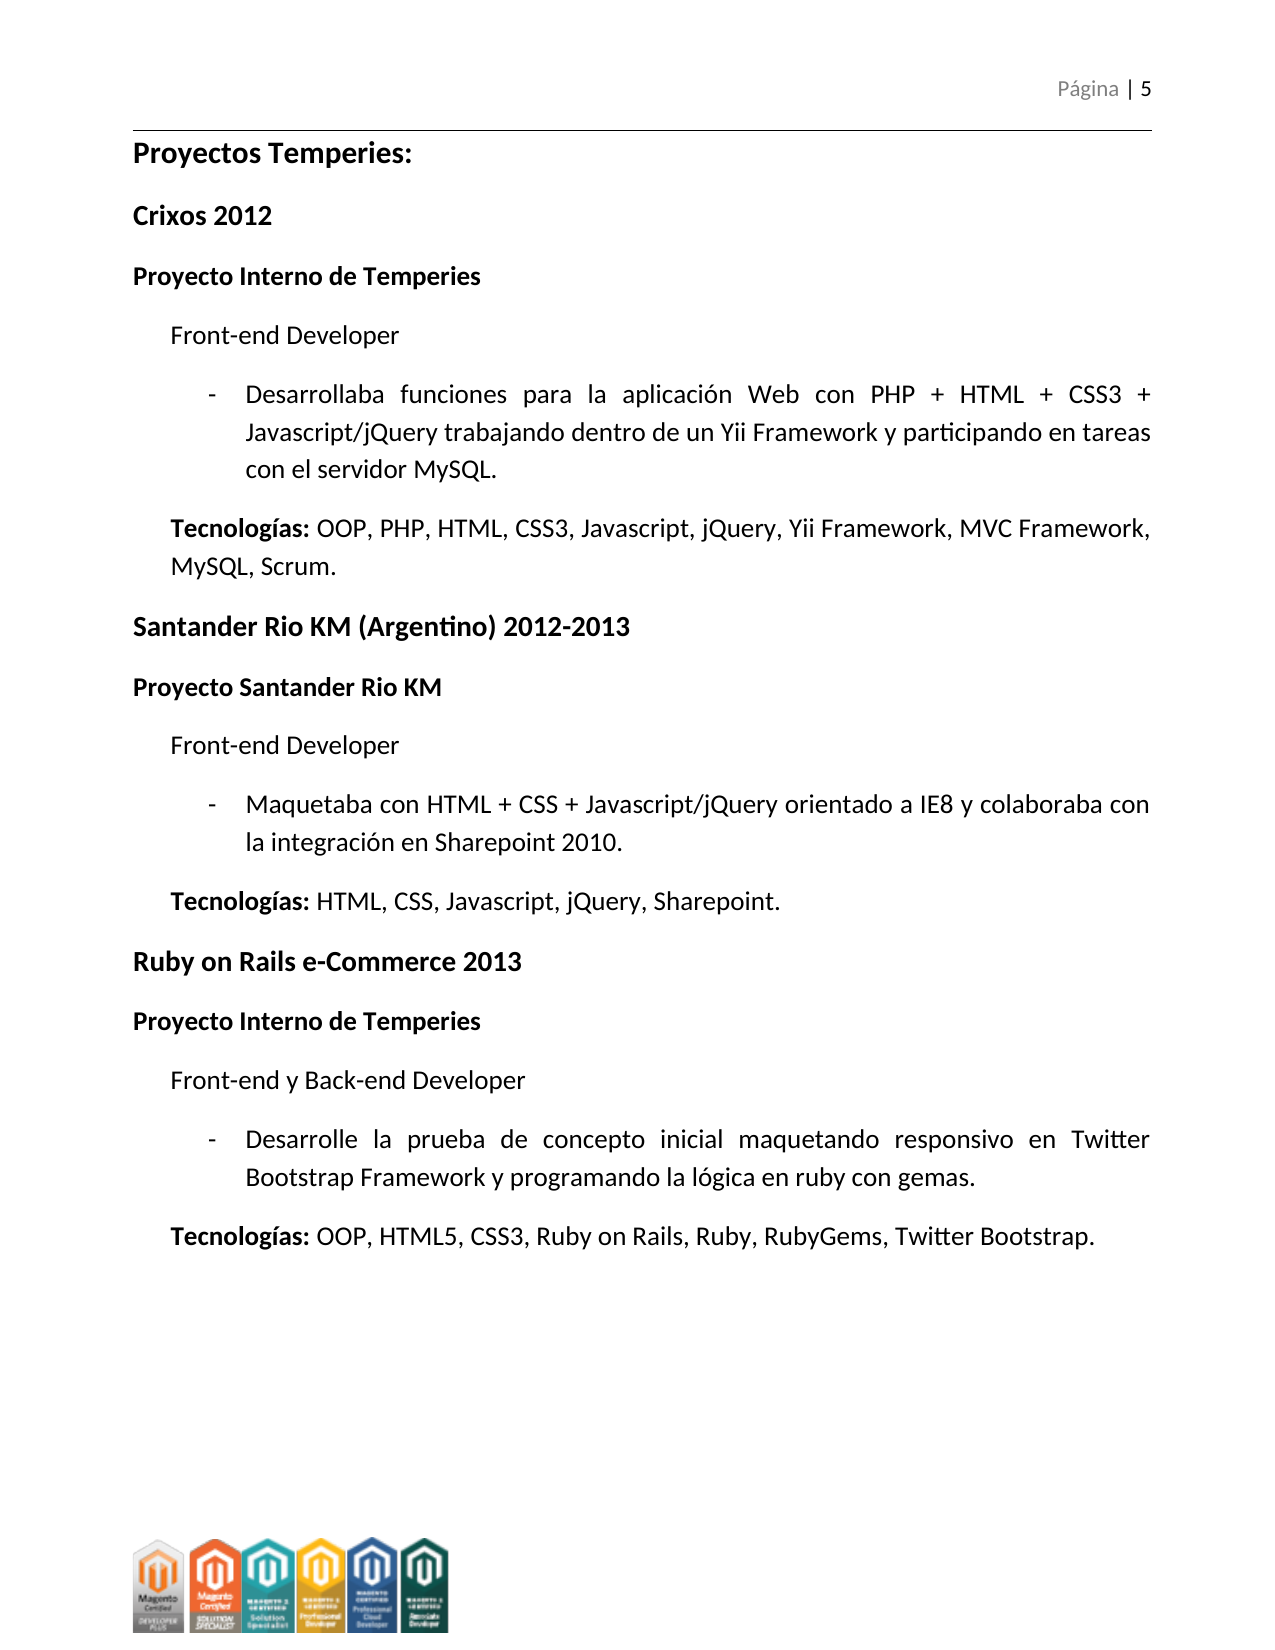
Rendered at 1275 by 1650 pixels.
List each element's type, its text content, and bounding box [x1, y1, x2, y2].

list Maquetaba con HTML + CSS + Javascript/jQuery orientado a IE8 y colaboraba con la integración en Sharepoint 2010. [208, 787, 1152, 858]
text Front-end Developer [170, 728, 1152, 762]
picture [189, 1537, 450, 1633]
text Ruby on Rails e-Commerce 2013 [133, 943, 1152, 978]
picture [132, 1539, 185, 1633]
text Tecnologías: OOP, PHP, HTML, CSS3, Javascript, jQuery, Yii Framework, MVC Framework, MySQL, Scrum. [170, 511, 1152, 582]
list Desarrollaba funciones para la aplicación Web con PHP + HTML + CSS3 + Javascript/jQuery trabajando dentro de un Yii Framework y participando en tareas con el servidor MySQL. [208, 377, 1152, 486]
text Proyecto Interno de Temperies [133, 1004, 1152, 1037]
text Front-end Developer [170, 318, 1152, 351]
text Proyecto Santander Rio KM [133, 670, 1152, 703]
text Proyectos Temperies: [133, 131, 1152, 171]
text Tecnologías: OOP, HTML5, CSS3, Ruby on Rails, Ruby, RubyGems, Twitter Bootstrap. [170, 1219, 1152, 1252]
text Santander Rio KM (Argentino) 2012-2013 [133, 608, 1152, 644]
list Desarrolle la prueba de concepto inicial maquetando responsivo en Twitter Bootstrap Framework y programando la lógica en ruby con gemas. [208, 1122, 1152, 1193]
text Front-end y Back-end Developer [170, 1063, 1152, 1096]
text Tecnologías: HTML, CSS, Javascript, jQuery, Sharepoint. [170, 884, 1152, 917]
text Proyecto Interno de Temperies [133, 259, 1152, 292]
text Crixos 2012 [133, 197, 1152, 233]
